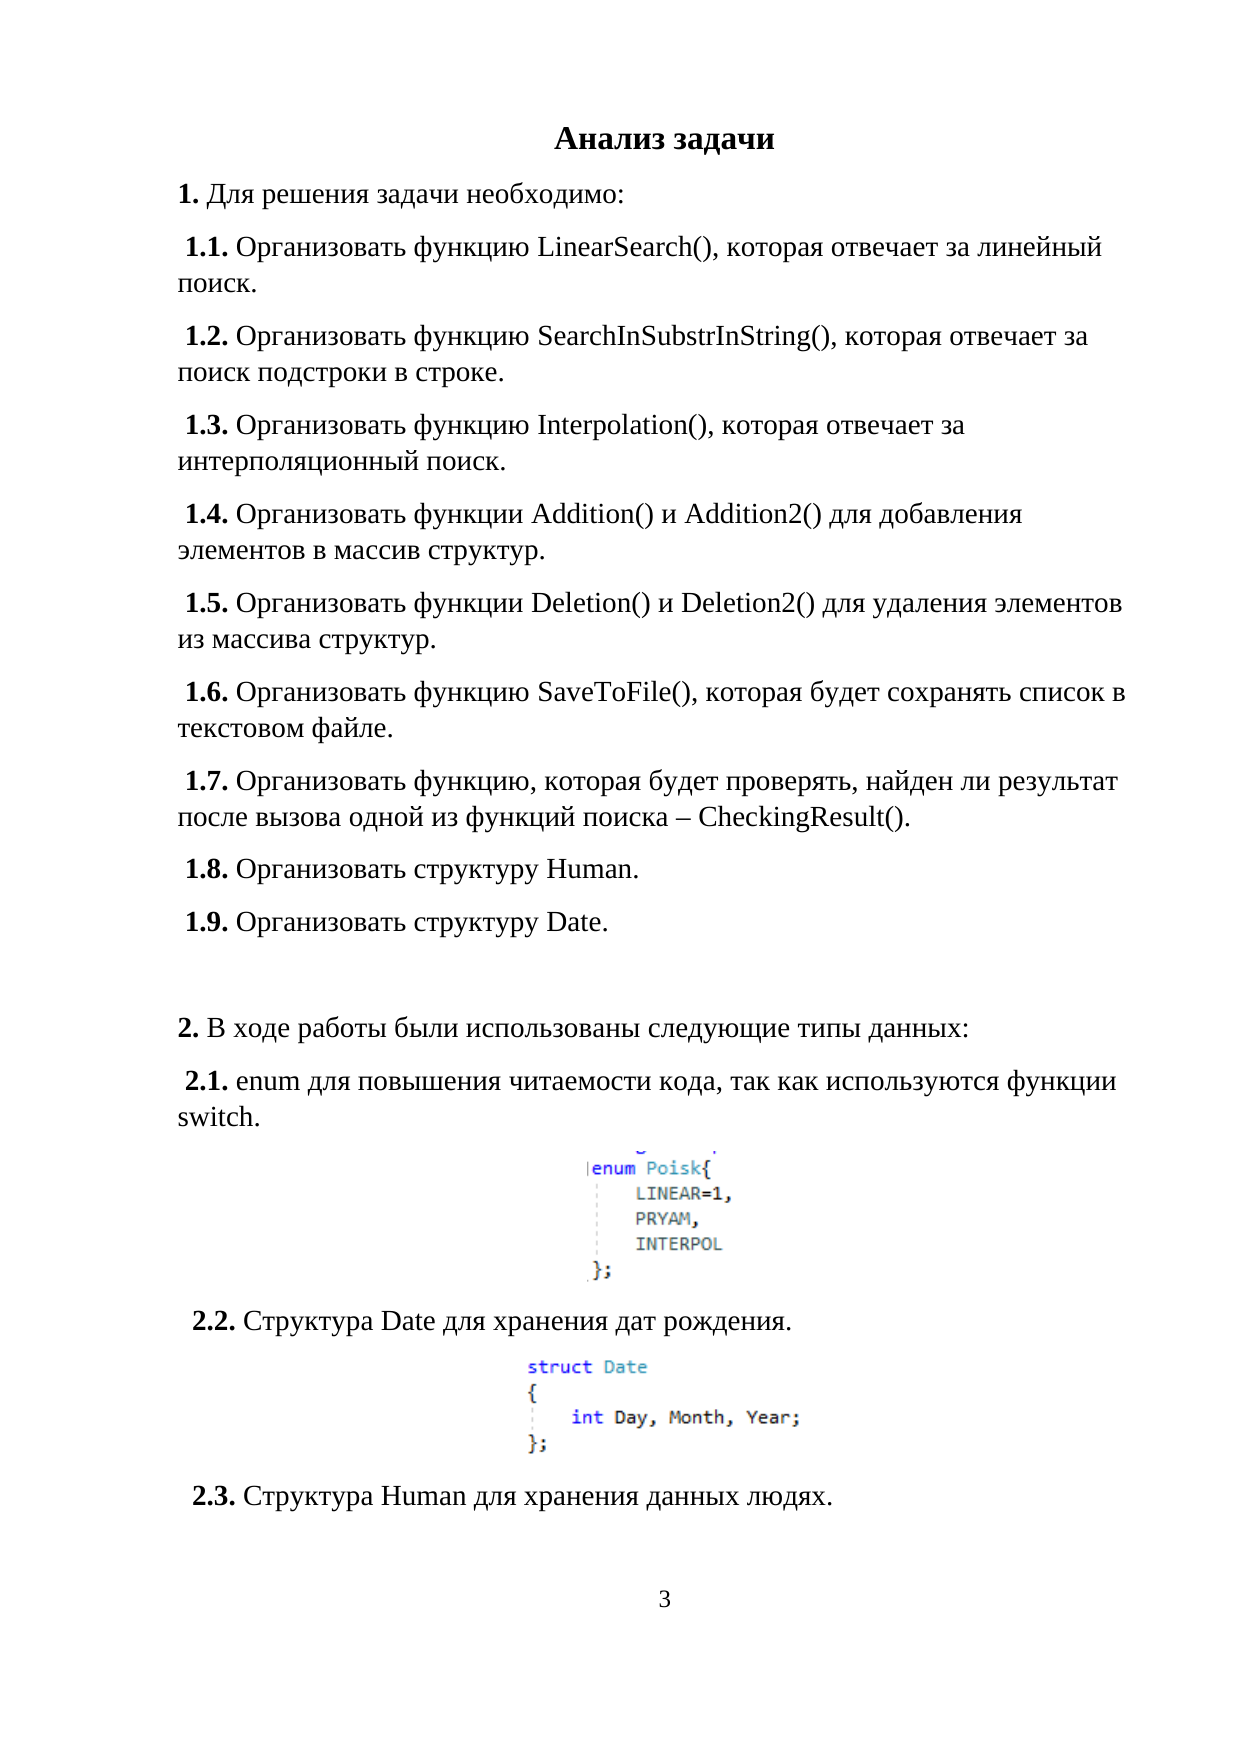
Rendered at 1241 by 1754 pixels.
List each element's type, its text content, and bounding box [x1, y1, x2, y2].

text 1.9. Организовать структуру Date. [177, 904, 1152, 938]
text 1.8. Организовать структуру Human. [177, 852, 1152, 885]
picture [587, 1151, 742, 1285]
text 1.5. Организовать функции Deletion() и Deletion2() для удаления элементов из массива структур. [177, 585, 1152, 654]
text 1.6. Организовать функцию SaveToFile(), которая будет сохранять список в текстовом файле. [177, 674, 1152, 743]
text 1.1. Организовать функцию LinearSearch(), которая отвечает за линейный поиск. [177, 229, 1152, 299]
text 3 [177, 1584, 1152, 1613]
text 2.1. enum для повышения читаемости кода, так как используются функции switch. [177, 1063, 1152, 1133]
text 2.3. Структура Human для хранения данных людях. [177, 1478, 1152, 1512]
text 2. В ходе работы были использованы следующие типы данных: [177, 1010, 1152, 1044]
picture [524, 1356, 805, 1460]
text Анализ задачи [177, 118, 1152, 156]
text 1. Для решения задачи необходимо: [177, 176, 1152, 210]
text 1.2. Организовать функцию SearchInSubstrInString(), которая отвечает за поиск подстроки в строке. [177, 318, 1152, 388]
text 1.3. Организовать функцию Interpolation(), которая отвечает за интерполяционный поиск. [177, 407, 1152, 477]
text 2.2. Структура Date для хранения дат рождения. [177, 1303, 1152, 1337]
text 1.7. Организовать функцию, которая будет проверять, найден ли результат после вызова одной из функций поиска – CheckingResult(). [177, 763, 1152, 832]
text 1.4. Организовать функции Addition() и Addition2() для добавления элементов в массив структур. [177, 496, 1152, 566]
